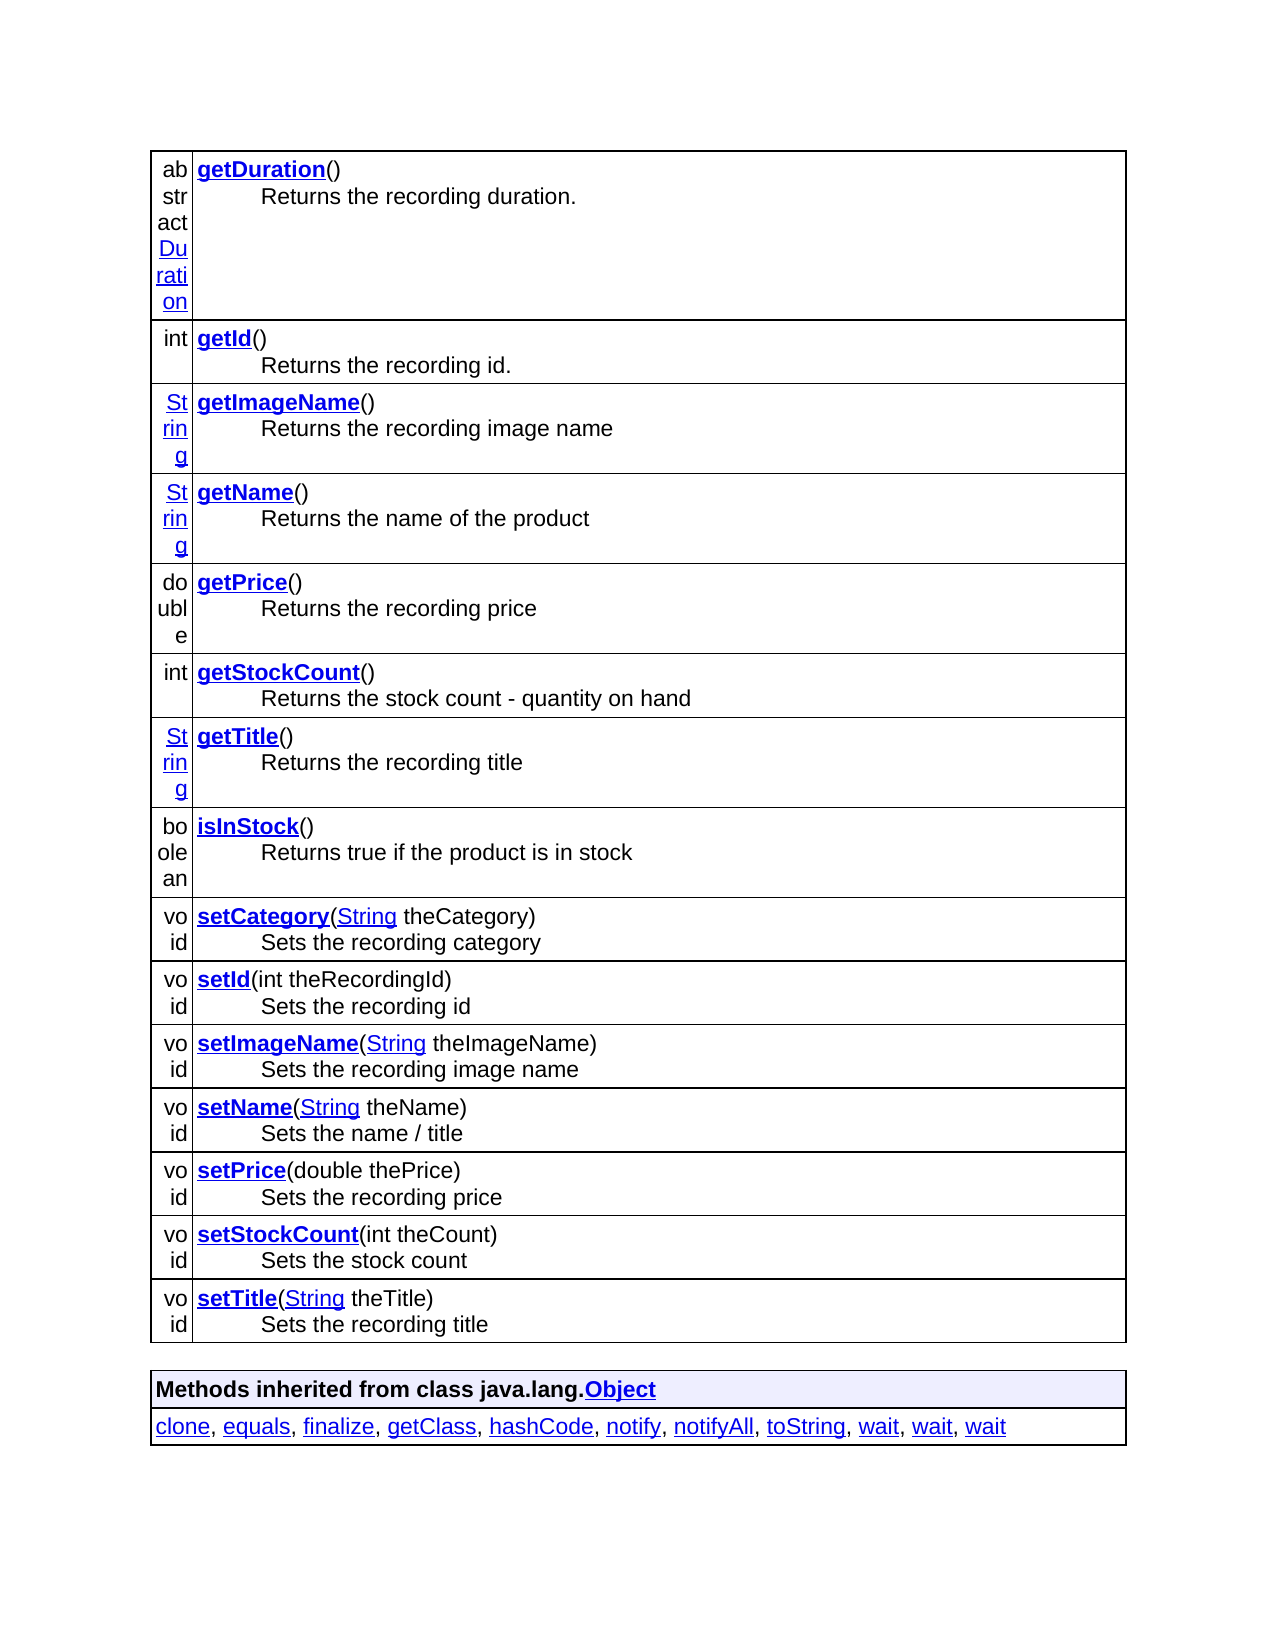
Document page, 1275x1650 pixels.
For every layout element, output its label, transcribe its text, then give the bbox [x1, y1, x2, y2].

table_cell getId() Returns the recording id. [193, 321, 1125, 383]
table_cell clone, equals, finalize, getClass, hashCode, notify, notifyAll, toString, wait, wait, wait [152, 1409, 1125, 1444]
table_cell setCategory(String theCategory) Sets the recording category [193, 898, 1125, 960]
table_cell setTitle(String theTitle) Sets the recording title [193, 1280, 1125, 1342]
table_header Methods inherited from class java.lang.Object [152, 1371, 1125, 1407]
table_cell void [152, 1025, 192, 1087]
table_cell void [152, 962, 192, 1024]
table_cell setId(int theRecordingId) Sets the recording id [193, 962, 1125, 1024]
table_cell int [152, 654, 192, 716]
table_cell getTitle() Returns the recording title [193, 718, 1125, 806]
table_cell void [152, 898, 192, 960]
table_cell getDuration() Returns the recording duration. [193, 152, 1125, 319]
table_cell void [152, 1280, 192, 1342]
table_cell getPrice() Returns the recording price [193, 564, 1125, 653]
table_cell double [152, 564, 192, 653]
table_cell setStockCount(int theCount) Sets the stock count [193, 1216, 1125, 1278]
table_cell String [152, 384, 192, 473]
table_cell void [152, 1153, 192, 1214]
table_cell void [152, 1089, 192, 1151]
table_cell setName(String theName) Sets the name / title [193, 1089, 1125, 1151]
table_cell setImageName(String theImageName) Sets the recording image name [193, 1025, 1125, 1087]
table_cell abstract Duration [152, 152, 192, 319]
table_cell getStockCount() Returns the stock count - quantity on hand [193, 654, 1125, 716]
table_cell String [152, 718, 192, 806]
table_cell boolean [152, 808, 192, 896]
table_cell isInStock() Returns true if the product is in stock [193, 808, 1125, 896]
table_cell setPrice(double thePrice) Sets the recording price [193, 1153, 1125, 1214]
table_cell getImageName() Returns the recording image name [193, 384, 1125, 473]
table_cell void [152, 1216, 192, 1278]
table_cell int [152, 321, 192, 383]
table_cell String [152, 474, 192, 563]
table_cell getName() Returns the name of the product [193, 474, 1125, 563]
